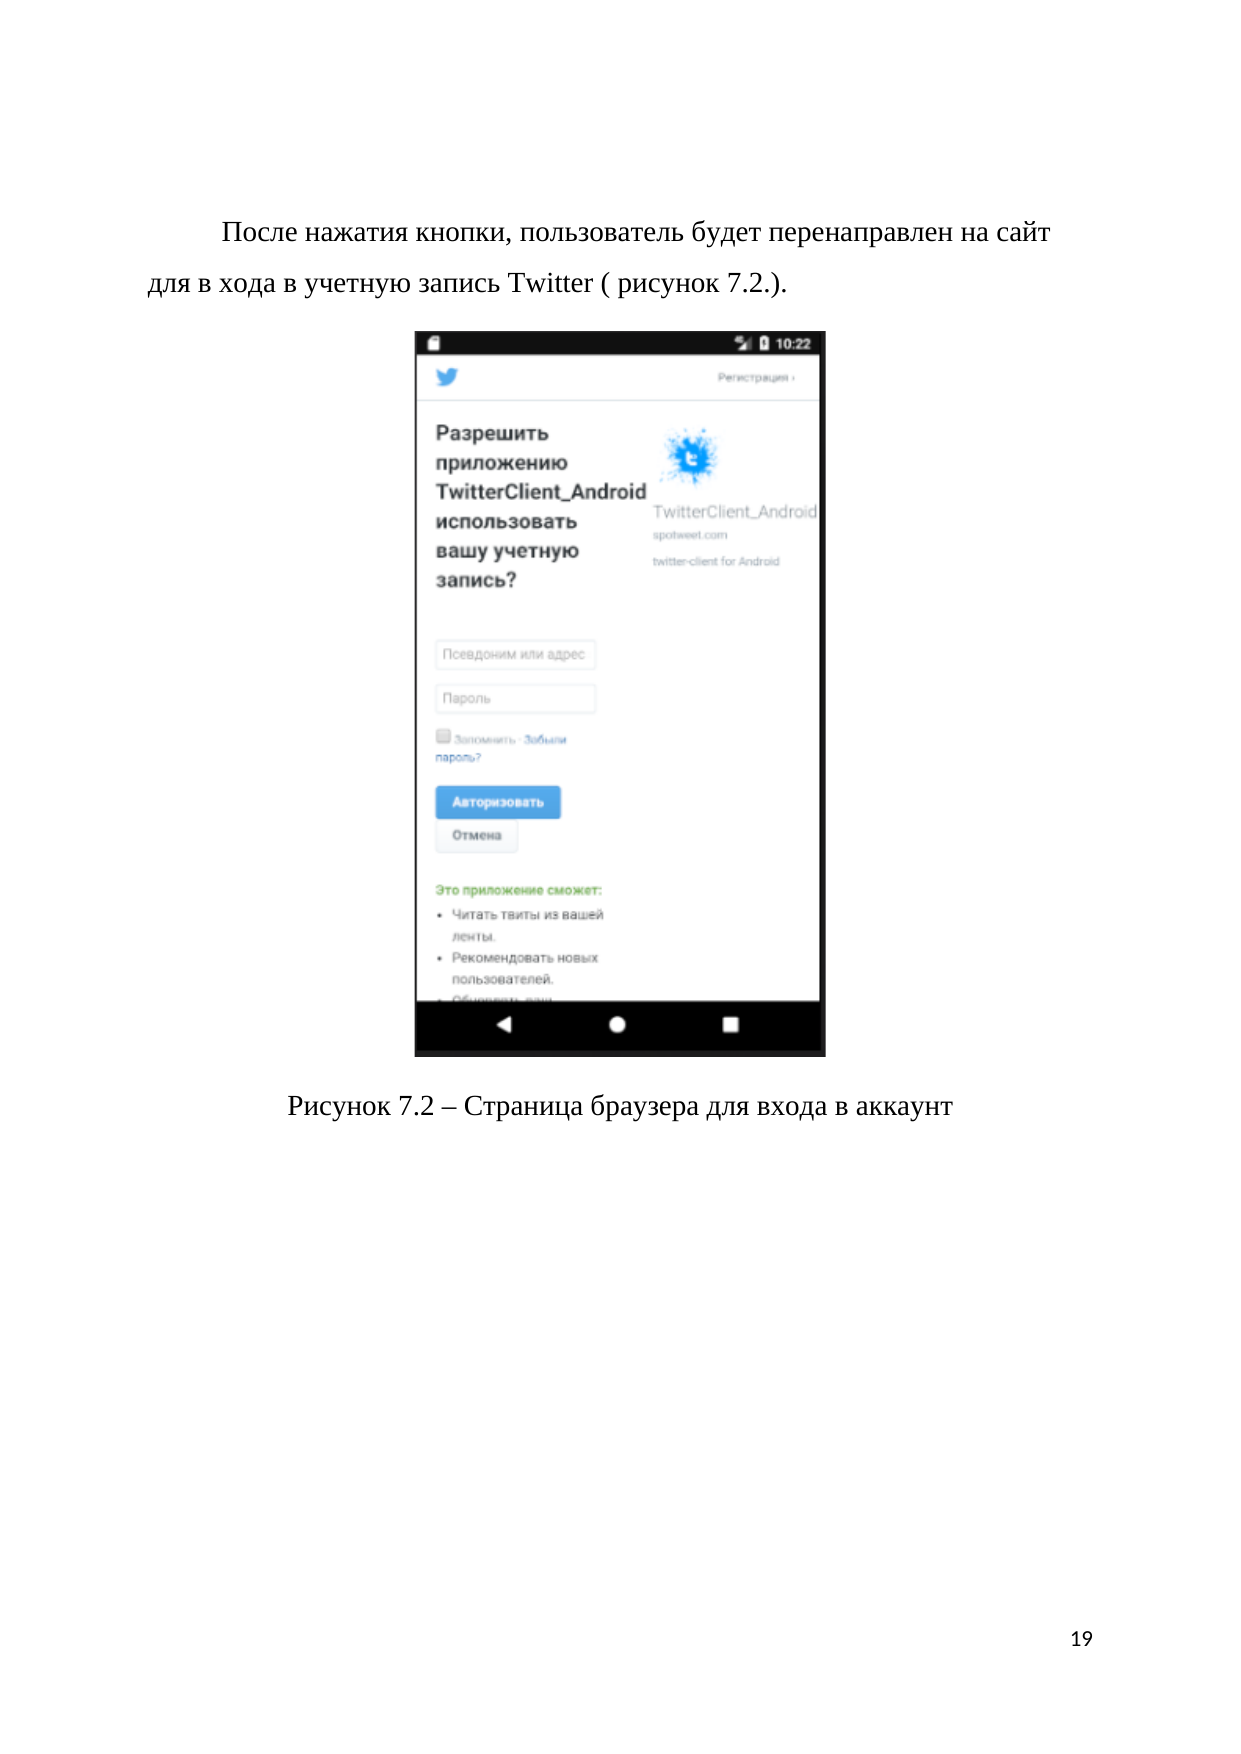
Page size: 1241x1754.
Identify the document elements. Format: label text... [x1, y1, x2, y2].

text Рисунок 7.2 – Страница браузера для входа в аккаунт [148, 1088, 1093, 1121]
picture [414, 331, 826, 1057]
text После нажатия кнопки, пользователь будет перенаправлен на сайт для в хода в учетную запись Twitter ( рисунок 7.2.). [148, 214, 1093, 298]
